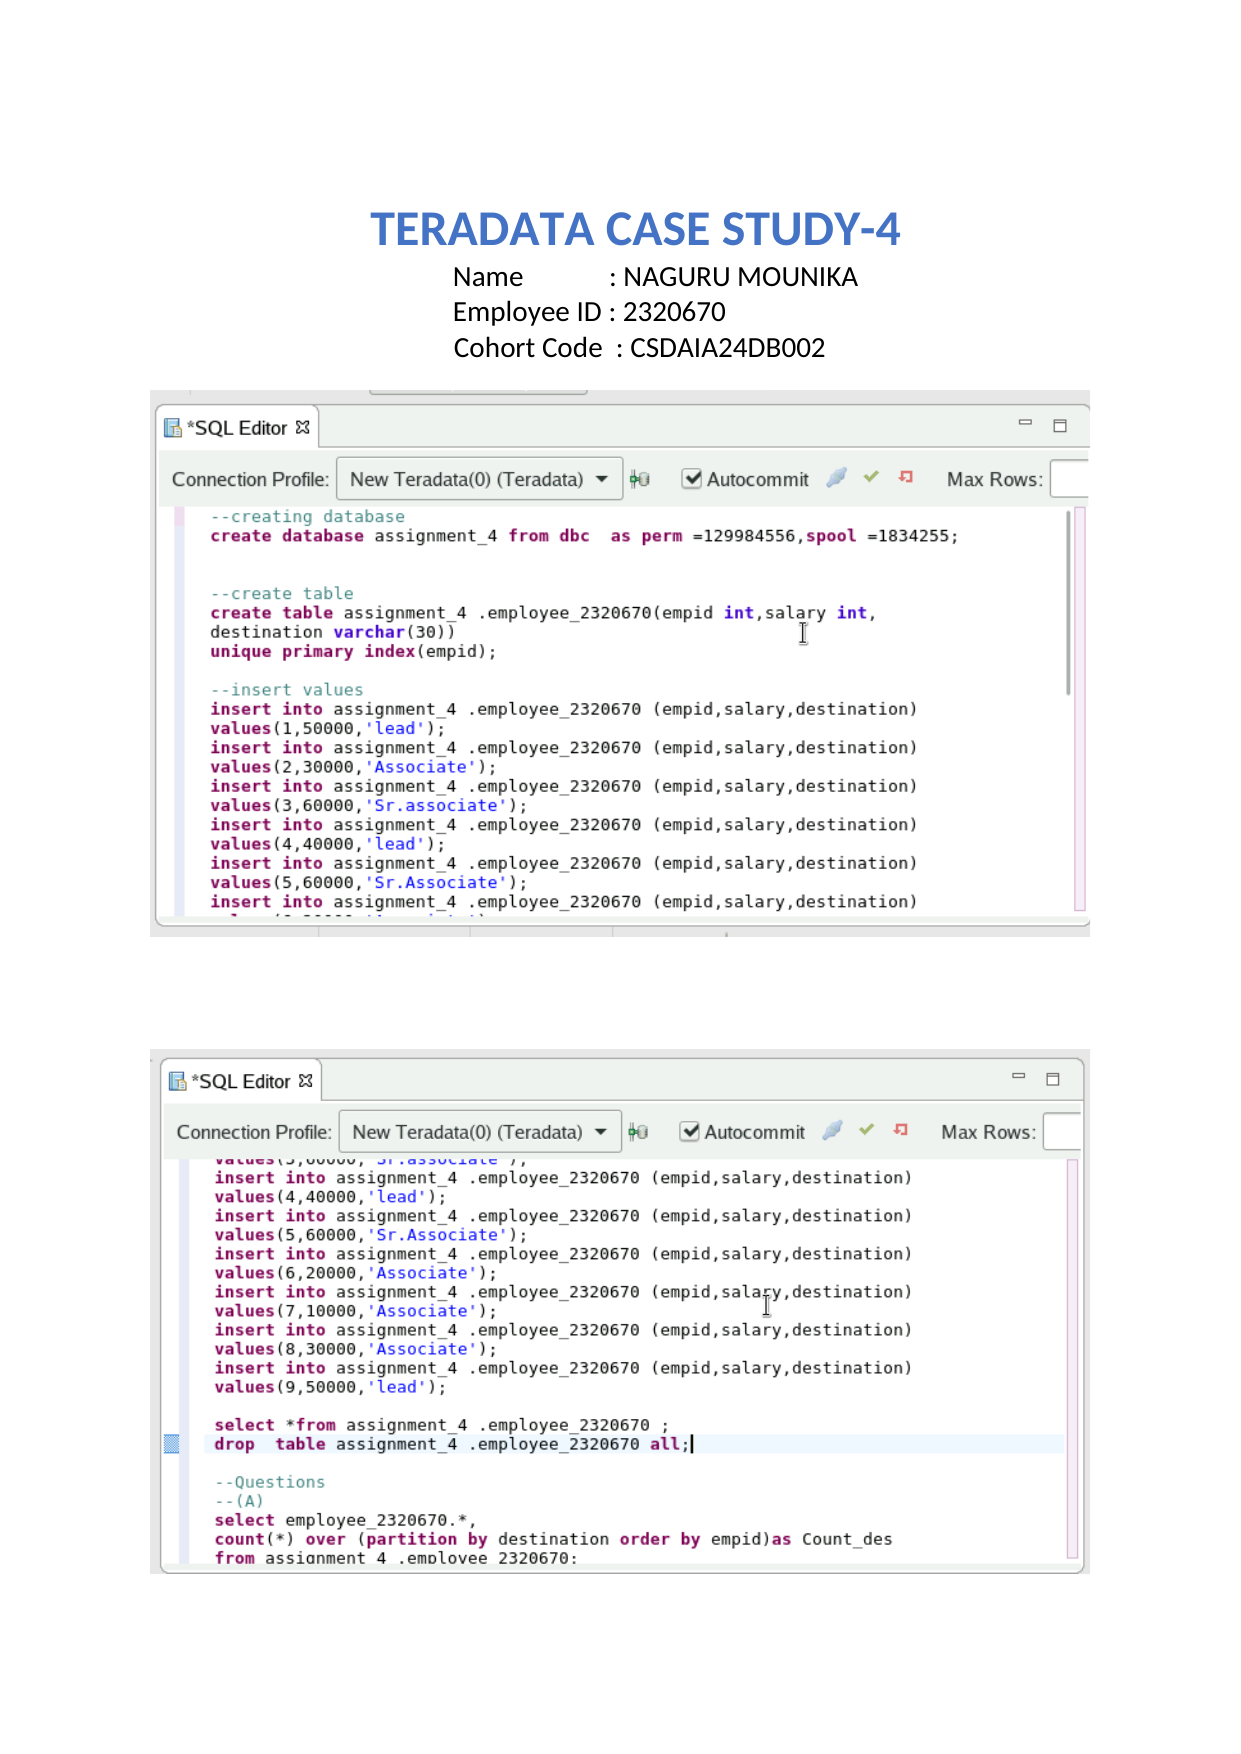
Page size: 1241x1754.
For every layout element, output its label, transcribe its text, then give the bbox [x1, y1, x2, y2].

picture [150, 390, 1091, 937]
text Cohort Code : CSDAIA24DB002 [150, 329, 1090, 365]
text TERADATA CASE STUDY-4 [150, 197, 1090, 258]
text Employee ID : 2320670 [150, 293, 1090, 329]
text Name : NAGURU MOUNIKA [150, 258, 1090, 293]
picture [150, 1049, 1091, 1574]
